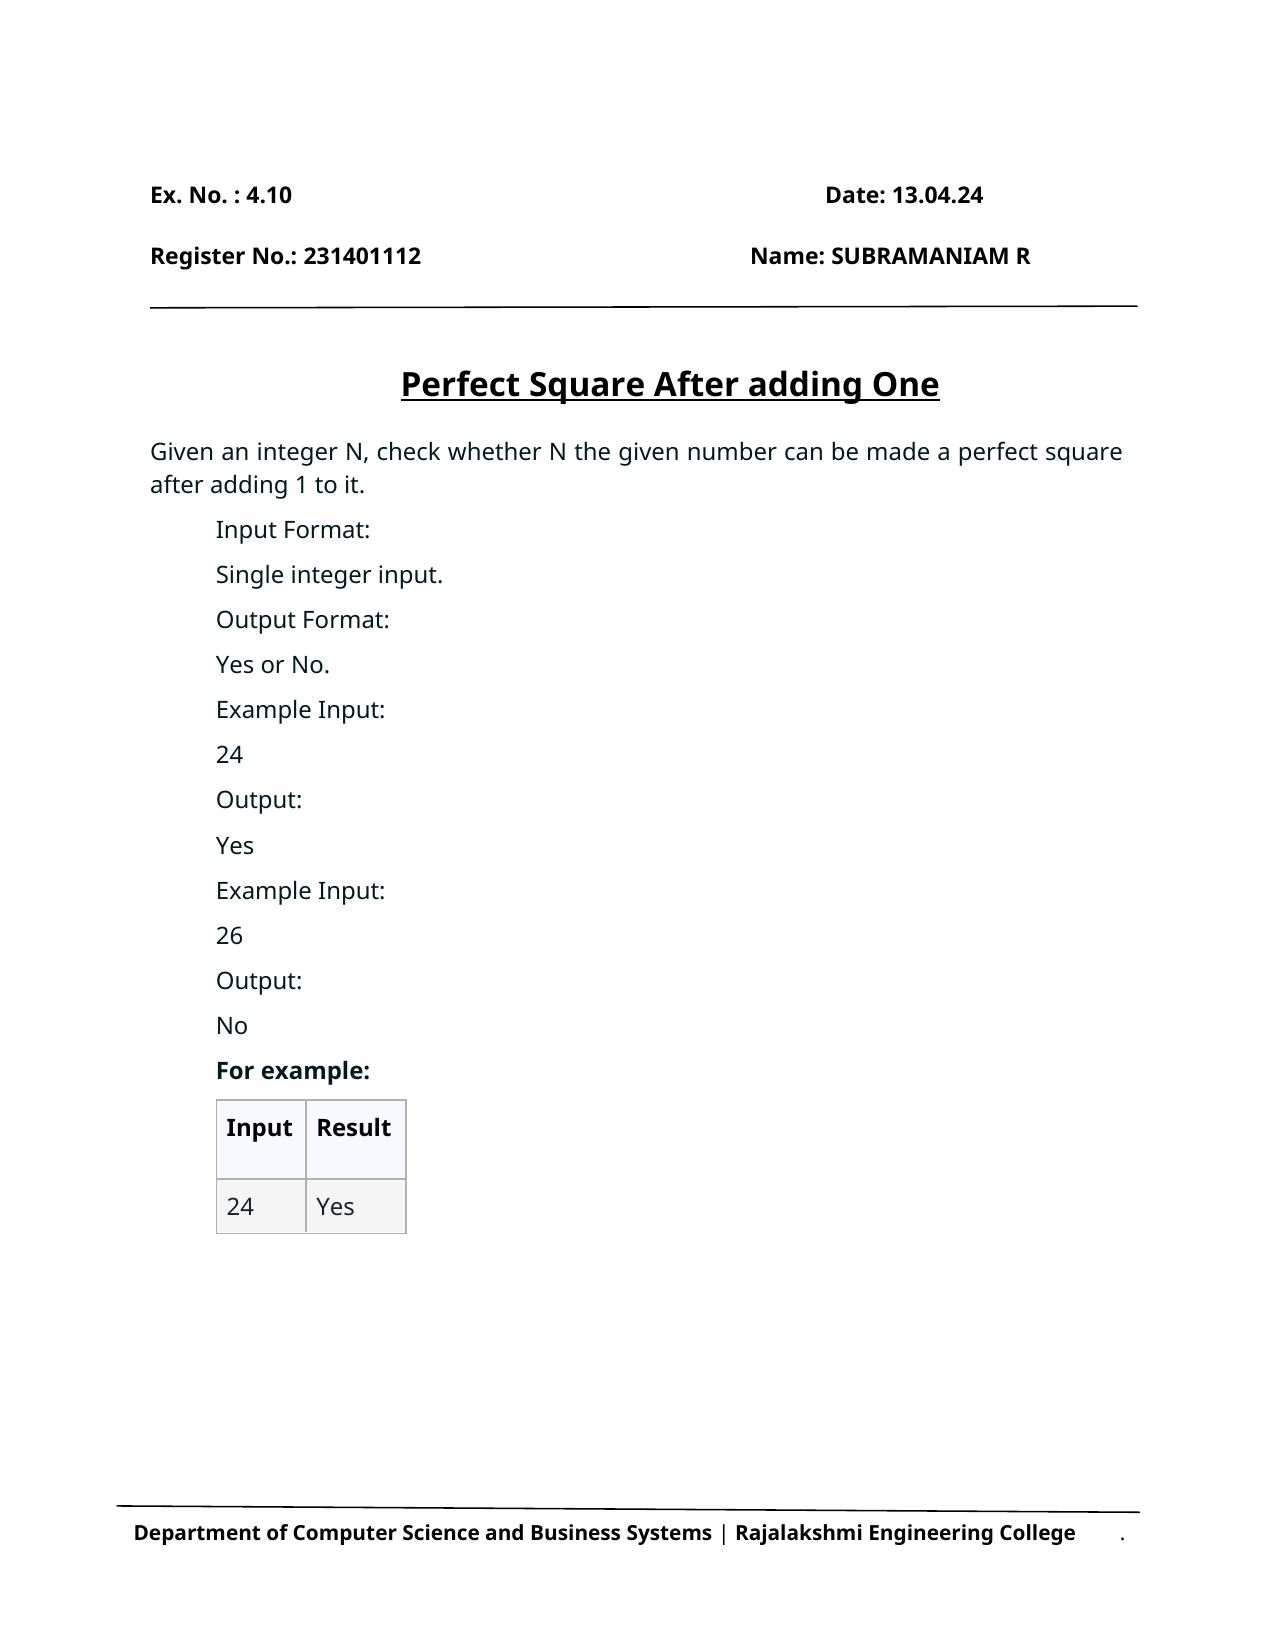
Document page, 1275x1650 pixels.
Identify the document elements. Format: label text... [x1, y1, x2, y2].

table_header Input [217, 1101, 305, 1178]
text Yes [216, 828, 1125, 861]
text Single integer input. [216, 558, 1125, 590]
text Output Format: [216, 603, 1125, 636]
text Input Format: [216, 513, 1125, 545]
text Output: [216, 964, 1125, 996]
text Perfect Square After adding One [216, 360, 1125, 406]
text Yes or No. [216, 648, 1125, 681]
text 24 [216, 738, 1125, 771]
table_cell Yes [307, 1180, 405, 1232]
text For example: [216, 1054, 1125, 1087]
text Register No.: 231401112 Name: SUBRAMANIAM R [150, 239, 1125, 271]
text Ex. No. : 4.10 Date: 13.04.24 [150, 179, 1125, 210]
text Given an integer N, check whether N the given number can be made a perfect square after adding 1 to it. [150, 435, 1125, 500]
text Output: [216, 783, 1125, 816]
table_cell 24 [217, 1180, 305, 1232]
text 26 [216, 919, 1125, 951]
text No [216, 1009, 1125, 1041]
text Example Input: [216, 693, 1125, 726]
table_header Result [307, 1101, 405, 1178]
text Example Input: [216, 873, 1125, 906]
